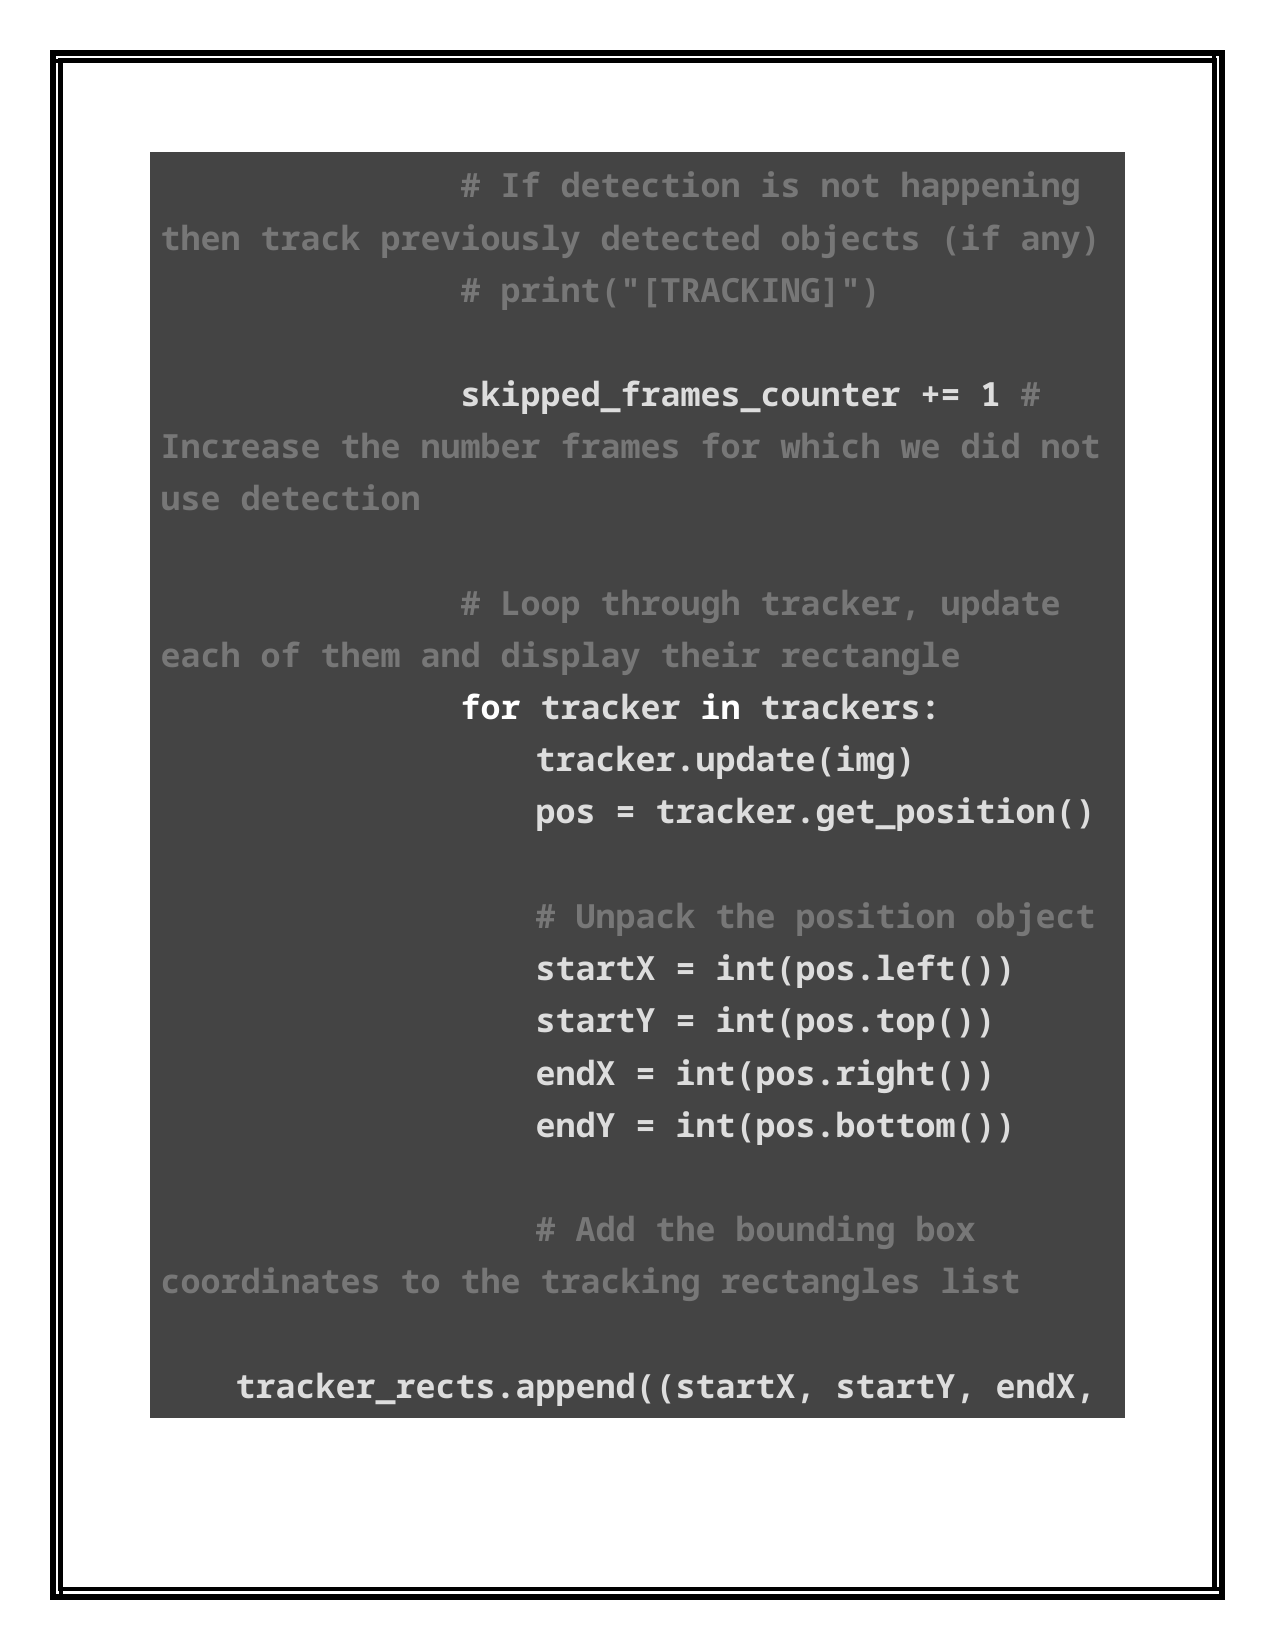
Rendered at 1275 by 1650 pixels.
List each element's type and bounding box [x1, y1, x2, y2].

table_header [150, 152, 1125, 1418]
